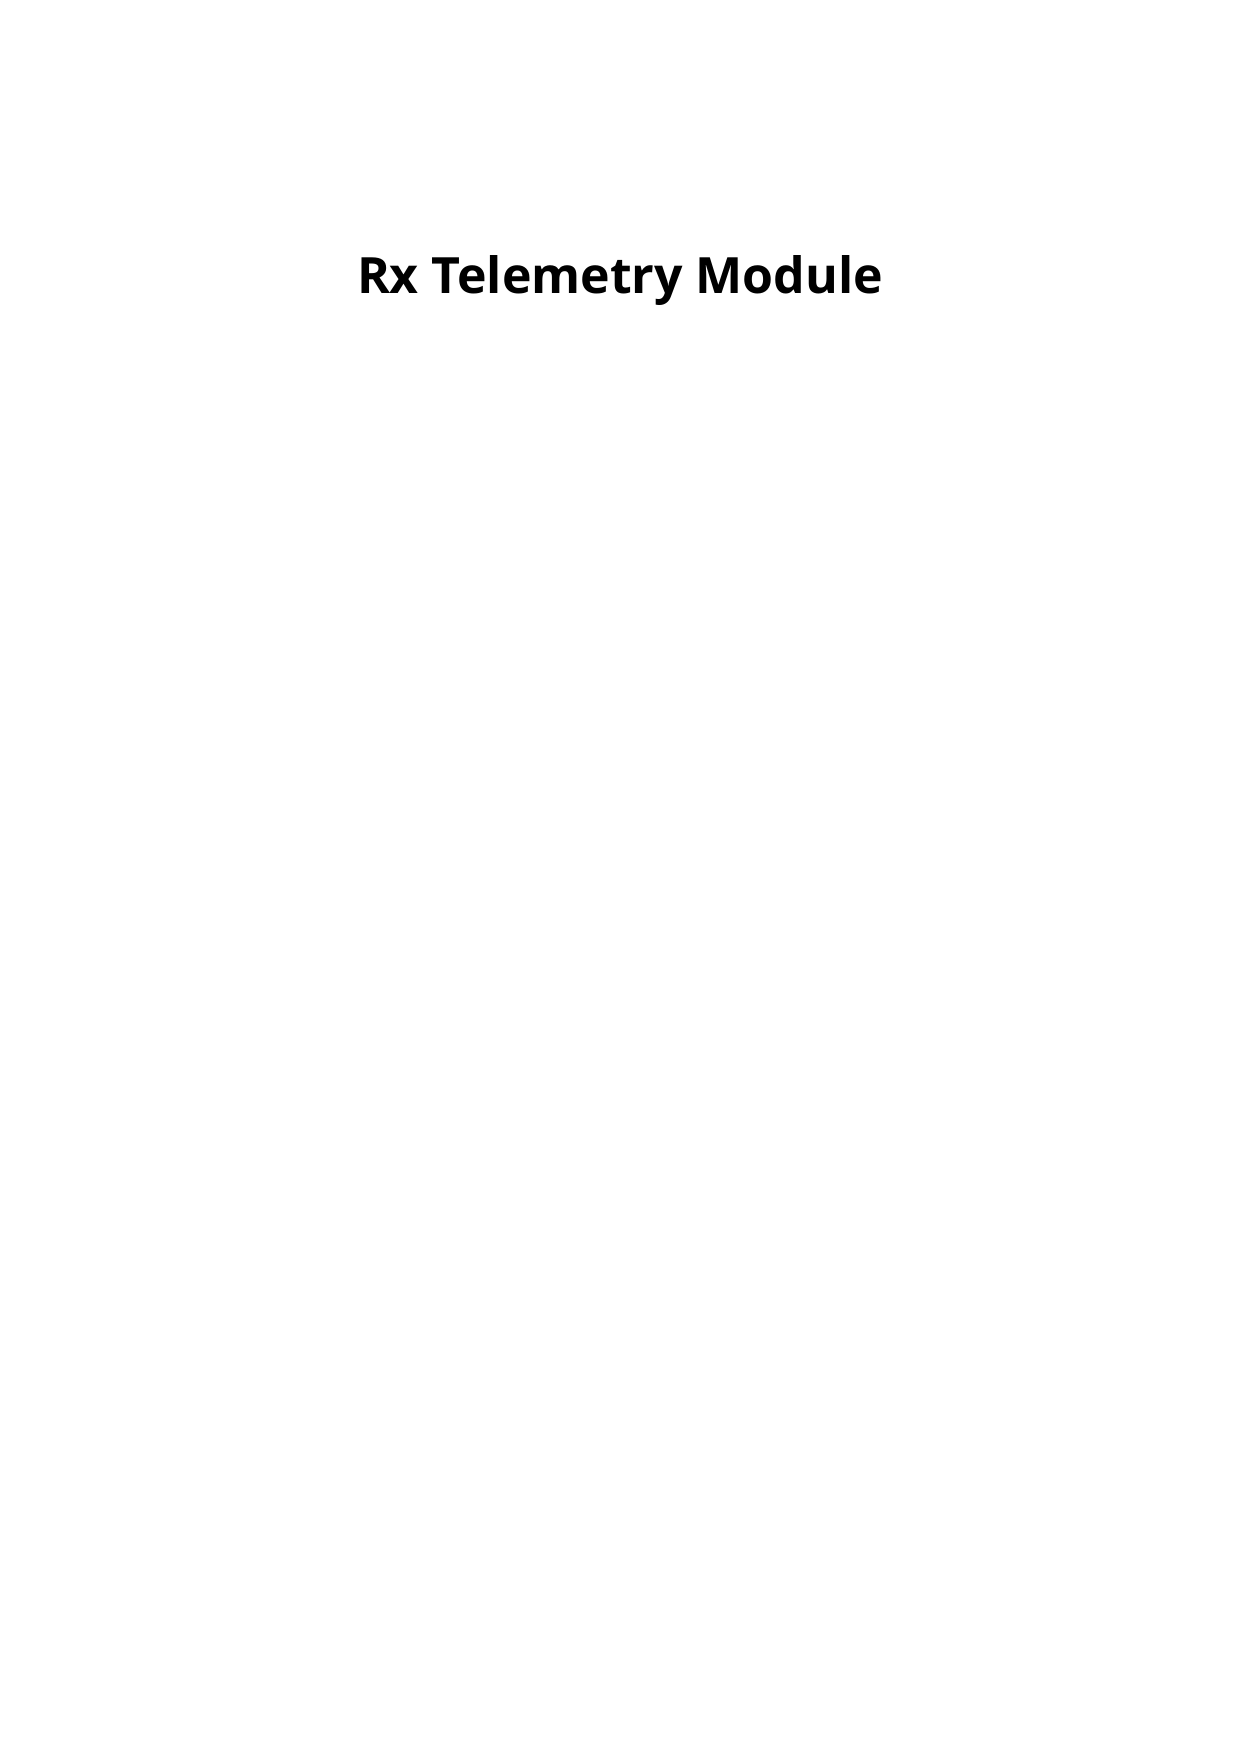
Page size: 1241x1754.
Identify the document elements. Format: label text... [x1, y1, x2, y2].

text Rx Telemetry Module [150, 240, 1090, 308]
